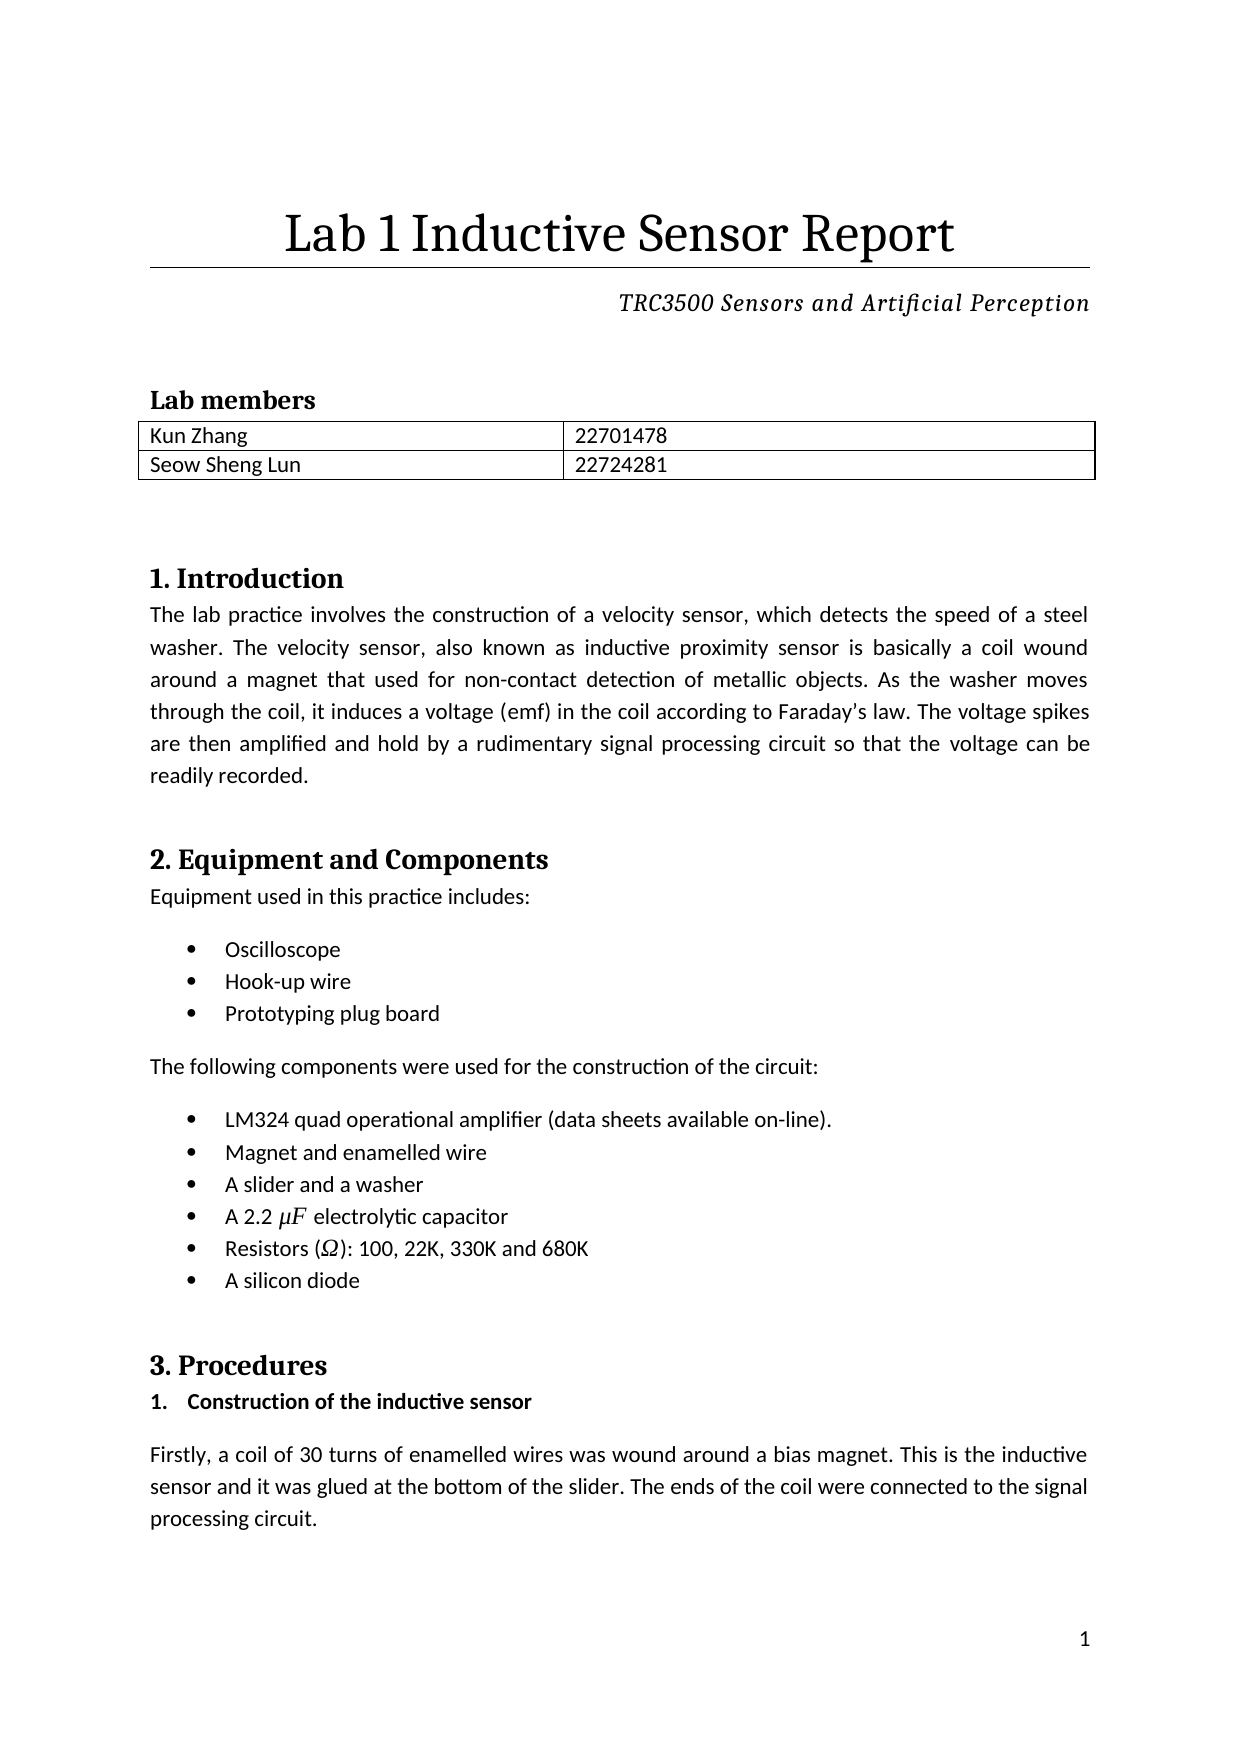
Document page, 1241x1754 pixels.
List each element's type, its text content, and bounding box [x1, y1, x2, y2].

text The following components were used for the construction of the circuit: [150, 1052, 1090, 1081]
table_cell Seow Sheng Lun [139, 451, 563, 479]
text Equipment used in this practice includes: [150, 882, 1090, 910]
list Magnet and enamelled wire [187, 1138, 1090, 1166]
list Prototyping plug board [187, 999, 1090, 1027]
table_header 22701478 [564, 422, 1094, 449]
title Lab 1 Inductive Sensor Report [150, 203, 1090, 267]
table_header Kun Zhang [139, 422, 563, 449]
list Resistors (): 100, 22K, 330K and 680K [187, 1234, 1090, 1262]
list Construction of the inductive sensor [150, 1387, 1090, 1415]
text The lab practice involves the construction of a velocity sensor, which detects the speed of a steel washer. The velocity sensor, also known as inductive proximity sensor is basically a coil wound around a magnet that used for non-contact detection of metallic objects. As the washer moves through the coil, it induces a voltage (emf) in the coil according to Faraday’s law. The voltage spikes are then amplified and hold by a rudimentary signal processing circuit so that the voltage can be readily recorded. [150, 600, 1090, 789]
subtitle 1. Introduction [150, 562, 1090, 595]
subtitle 2. Equipment and Components [150, 843, 1090, 877]
list LM324 quad operational amplifier (data sheets available on-line). [187, 1106, 1090, 1133]
list A silicon diode [187, 1266, 1090, 1294]
subtitle TRC3500 Sensors and Artificial Perception [150, 289, 1090, 318]
list Hook-up wire [187, 967, 1090, 995]
table_cell 22724281 [564, 451, 1094, 479]
list Oscilloscope [187, 935, 1090, 963]
list A slider and a washer [187, 1170, 1090, 1198]
text Firstly, a coil of 30 turns of enamelled wires was wound around a bias magnet. This is the inductive sensor and it was glued at the bottom of the slider. The ends of the coil were connected to the signal processing circuit. [150, 1440, 1090, 1533]
subtitle 3. Procedures [150, 1349, 1090, 1382]
list A 2.2 electrolytic capacitor [187, 1202, 1090, 1230]
subtitle Lab members [150, 385, 1090, 416]
